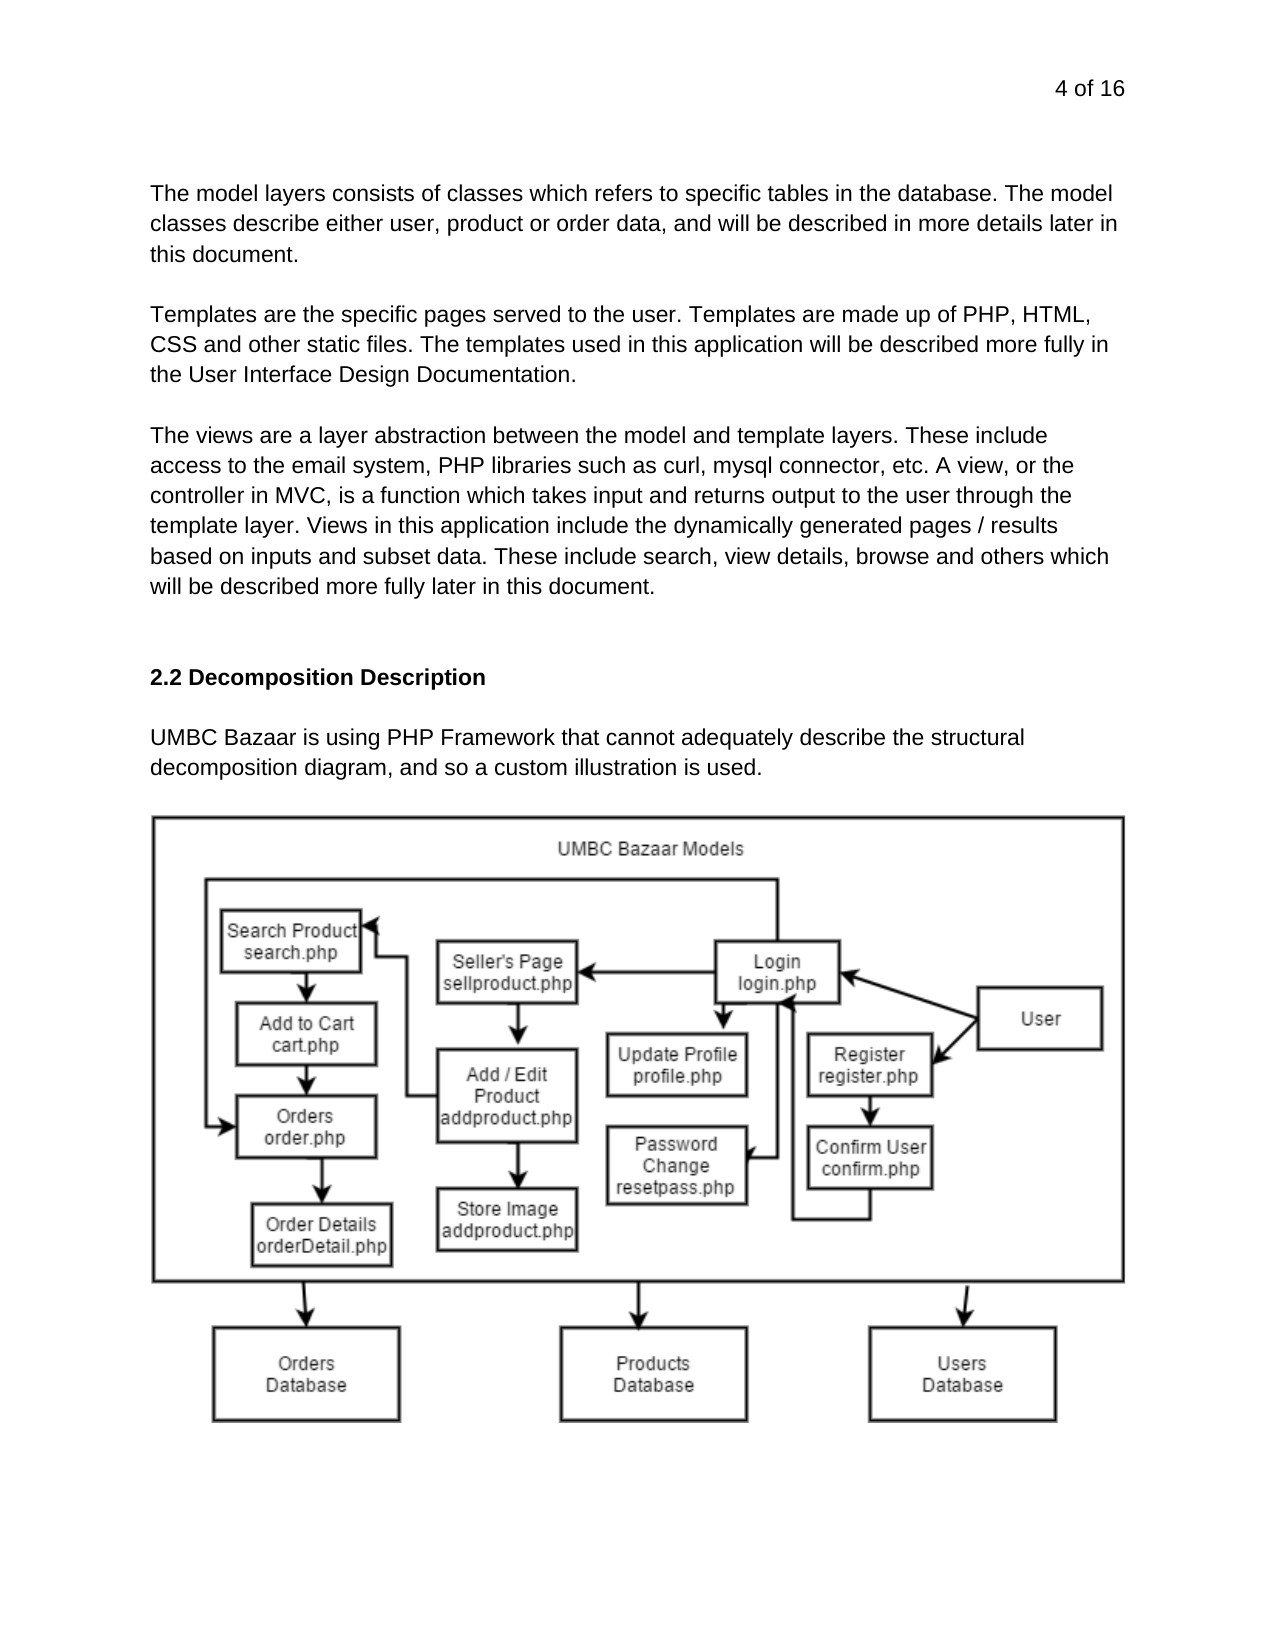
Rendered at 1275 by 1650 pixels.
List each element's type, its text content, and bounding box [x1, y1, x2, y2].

text 2.2 Decomposition Description [150, 663, 1125, 690]
text The model layers consists of classes which refers to specific tables in the database. The model classes describe either user, product or order data, and will be described in more details later in this document. [150, 180, 1125, 267]
text Templates are the specific pages served to the user. Templates are made up of PHP, HTML, CSS and other static files. The templates used in this application will be described more fully in the User Interface Design Documentation. [150, 301, 1125, 388]
text UMBC Bazaar is using PHP Framework that cannot adequately describe the structural decomposition diagram, and so a custom illustration is used. [150, 724, 1125, 781]
text The views are a layer abstraction between the model and template layers. These include access to the email system, PHP libraries such as curl, mysql connector, etc. A view, or the controller in MVC, is a function which takes input and returns output to the user through the template layer. Views in this application include the dynamically generated pages / results based on inputs and subset data. These include search, view details, browse and others which will be described more fully later in this document. [150, 422, 1125, 599]
